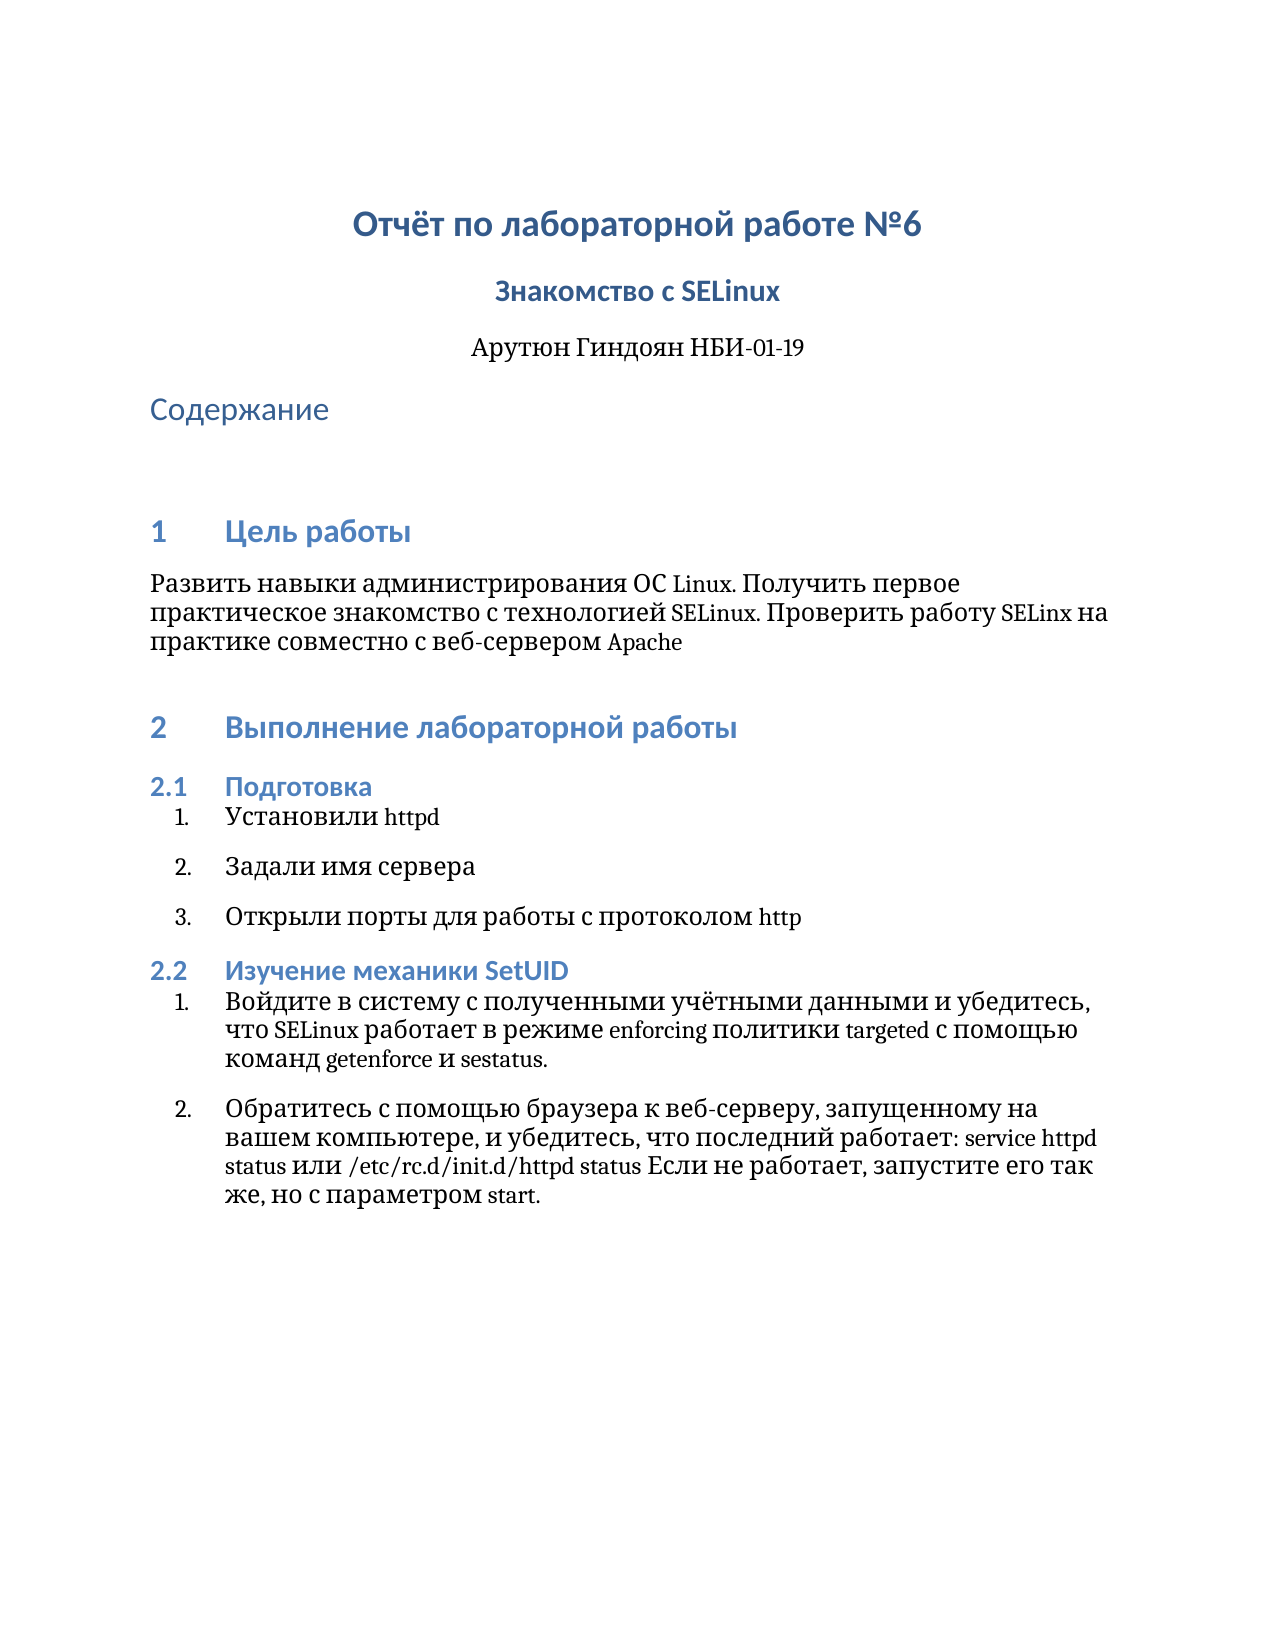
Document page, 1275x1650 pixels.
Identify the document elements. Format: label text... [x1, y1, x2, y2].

list Открыли порты для работы с протоколом http [175, 902, 1125, 931]
list Задали имя сервера [175, 853, 1125, 882]
subtitle 1 Цель работы [150, 510, 1125, 551]
list Войдите в систему с полученными учётными данными и убедитесь, что SELinux работает в режиме enforcing политики targeted с помощью команд getenforce и sestatus. [175, 988, 1125, 1074]
text Развить навыки администрирования ОС Linux. Получить первое практическое знакомство с технологией SELinux. Проверить работу SELinx на практике совместно с веб-сервером Apache [150, 570, 1125, 656]
subtitle Знакомство с SELinux [150, 271, 1125, 309]
subtitle 2.1 Подготовка [150, 768, 1125, 803]
list Установили httpd [175, 803, 1125, 832]
title Отчёт по лабораторной работе №6 [150, 200, 1125, 246]
subtitle 2.2 Изучение механики SetUID [150, 952, 1125, 988]
list Обратитесь с помощью браузера к веб-серверу, запущенному на вашем компьютере, и убедитесь, что последний работает: service httpd status или /etc/rc.d/init.d/httpd status Если не работает, запустите его так же, но с параметром start. [175, 1095, 1125, 1210]
text Арутюн Гиндоян НБИ-01-19 [150, 334, 1125, 363]
subtitle 2 Выполнение лабораторной работы [150, 706, 1125, 747]
